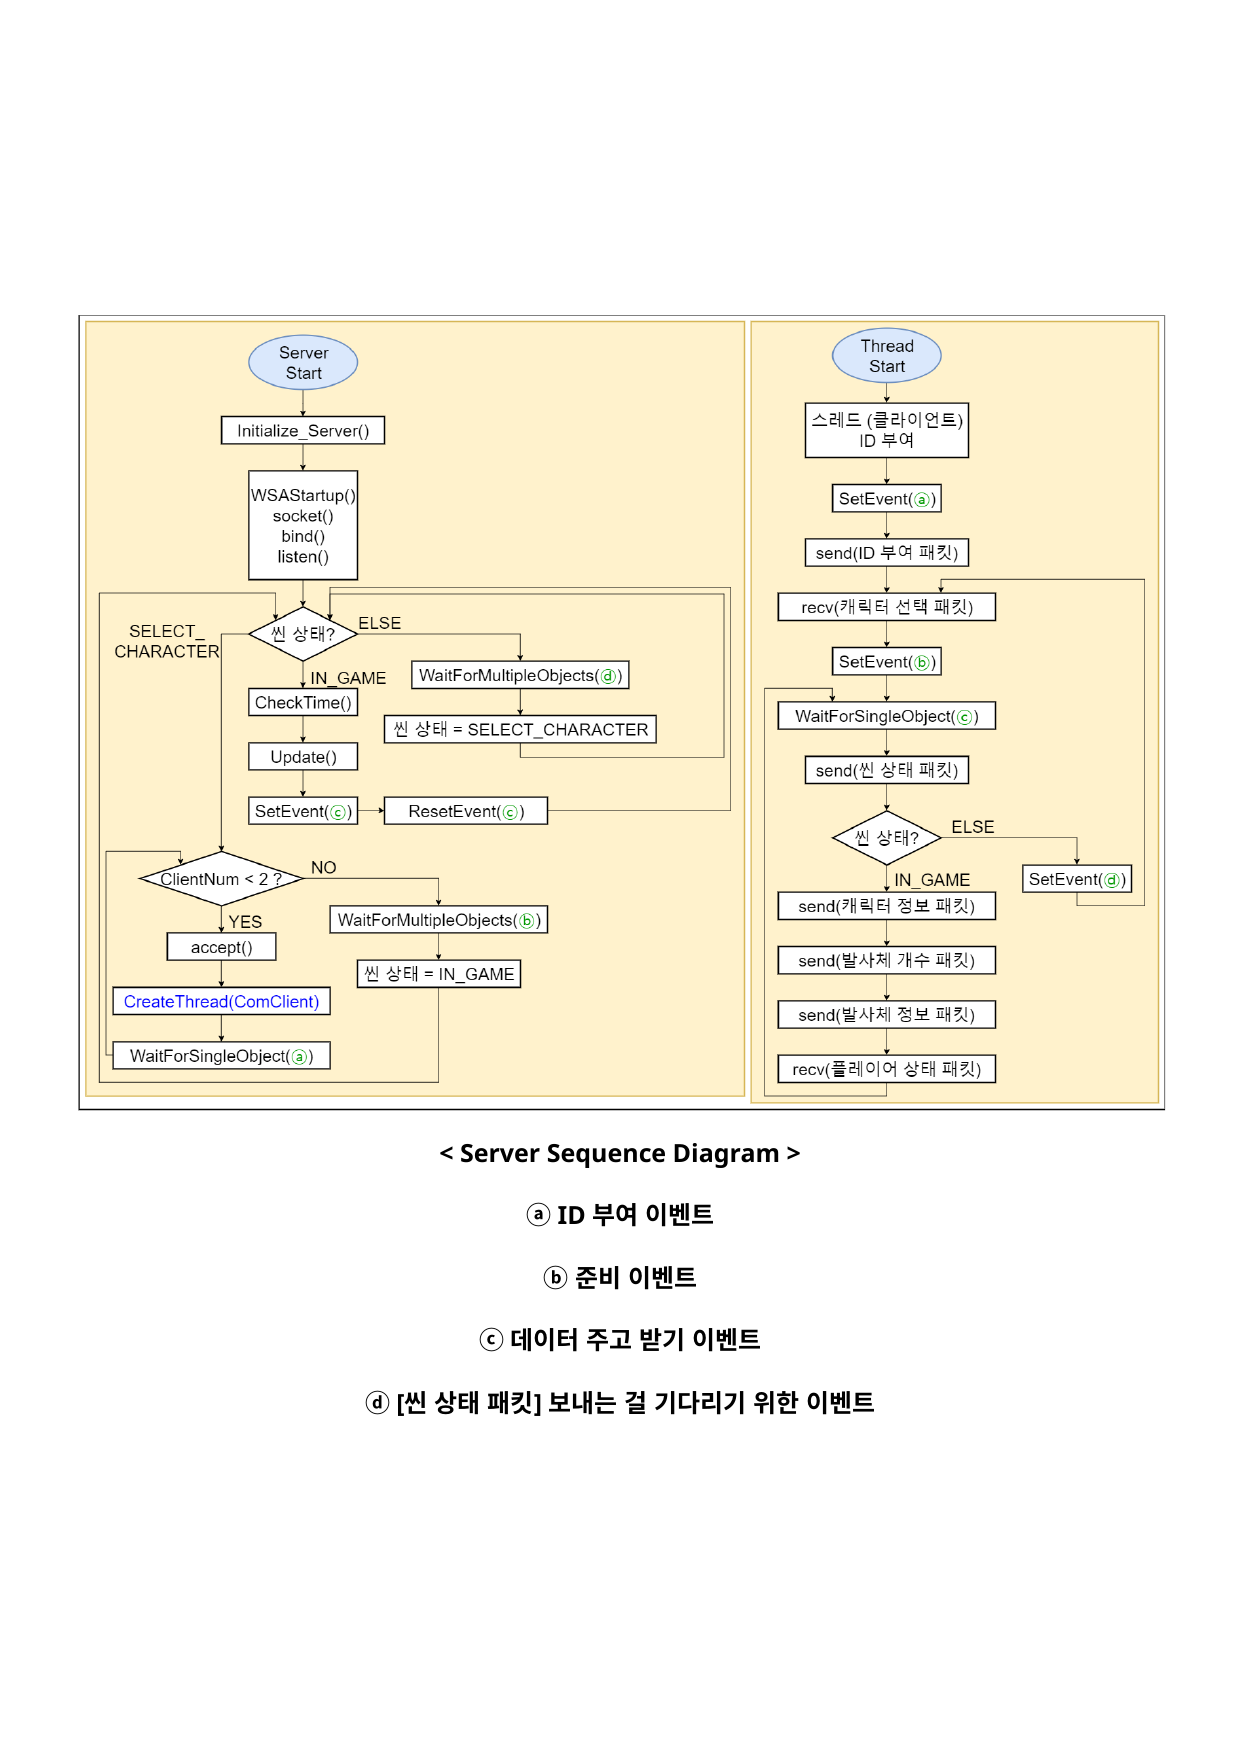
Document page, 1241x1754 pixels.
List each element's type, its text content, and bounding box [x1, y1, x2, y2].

text < Server Sequence Diagram > [75, 1136, 1165, 1170]
text ⓒ 데이터 주고 받기 이벤트 [75, 1321, 1165, 1357]
picture [75, 315, 1166, 1111]
text ⓓ [씬 상태 패킷] 보내는 걸 기다리기 위한 이벤트 [75, 1383, 1165, 1419]
text ⓐ ID 부여 이벤트 [75, 1196, 1165, 1232]
text ⓑ 준비 이벤트 [75, 1258, 1165, 1294]
